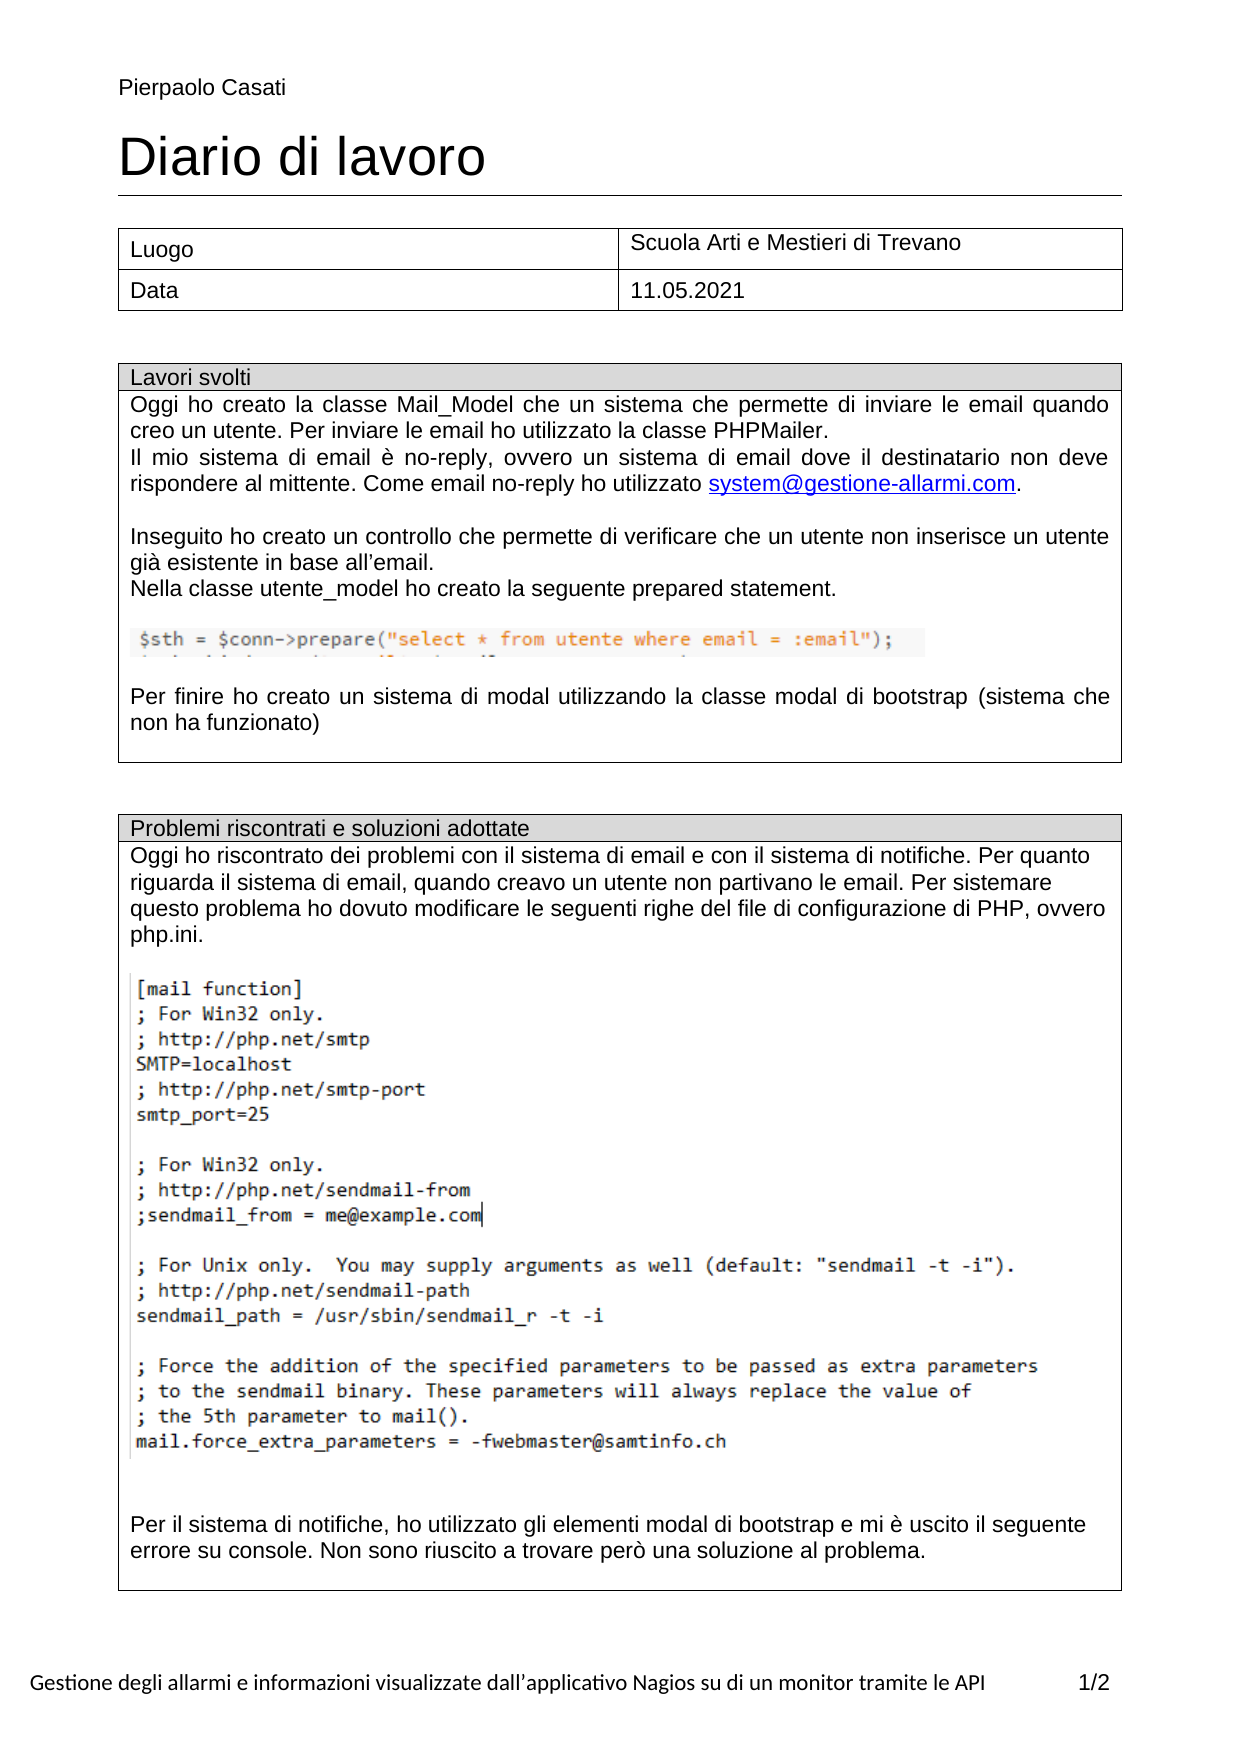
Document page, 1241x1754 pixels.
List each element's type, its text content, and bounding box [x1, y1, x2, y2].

table_header Luogo [119, 229, 618, 269]
table_header Problemi riscontrati e soluzioni adottate [119, 815, 1121, 841]
picture [129, 628, 926, 657]
picture [129, 973, 1082, 1459]
title Diario di lavoro [118, 125, 1122, 195]
table_header Lavori svolti [119, 364, 1121, 390]
table_cell 11.05.2021 [619, 270, 1122, 310]
table_header Scuola Arti e Mestieri di Trevano [619, 229, 1122, 269]
table_cell Data [119, 270, 618, 310]
table_cell Oggi ho creato la classe Mail_Model che un sistema che permette di inviare le email quando creo un utente. Per inviare le email ho utilizzato la classe PHPMailer. Il mio sistema di email è no-reply, ovvero un sistema di email dove il destinatario non deve rispondere al mittente. Come email no-reply ho utilizzato system@gestione-allarmi.com. Inseguito ho creato un controllo che permette di verificare che un utente non inserisce un utente già esistente in base all’email. Nella classe utente_model ho creato la seguente prepared statement. Per finire ho creato un sistema di modal utilizzando la classe modal di bootstrap (sistema che non ha funzionato) [119, 391, 1121, 762]
